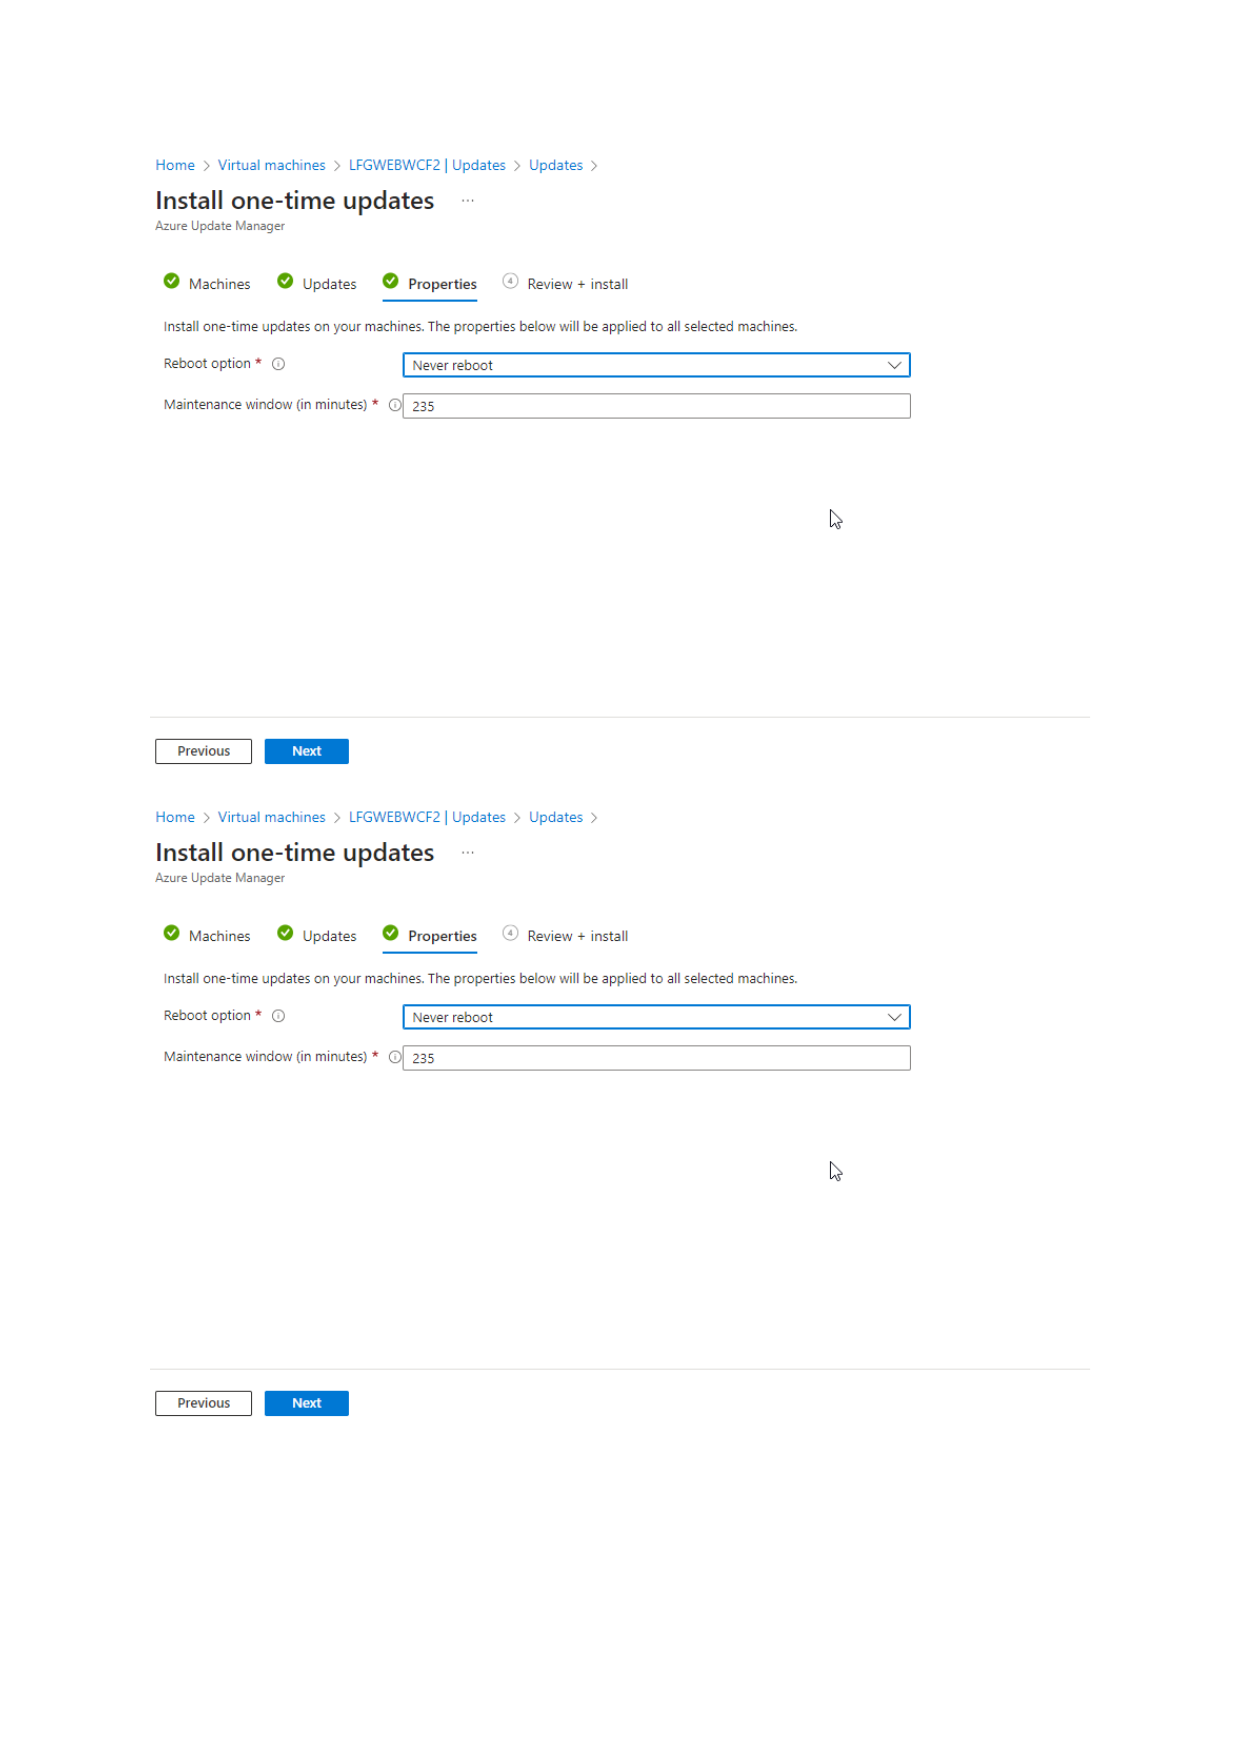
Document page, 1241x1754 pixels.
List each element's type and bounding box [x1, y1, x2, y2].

picture [150, 801, 1091, 1434]
picture [150, 150, 1091, 782]
